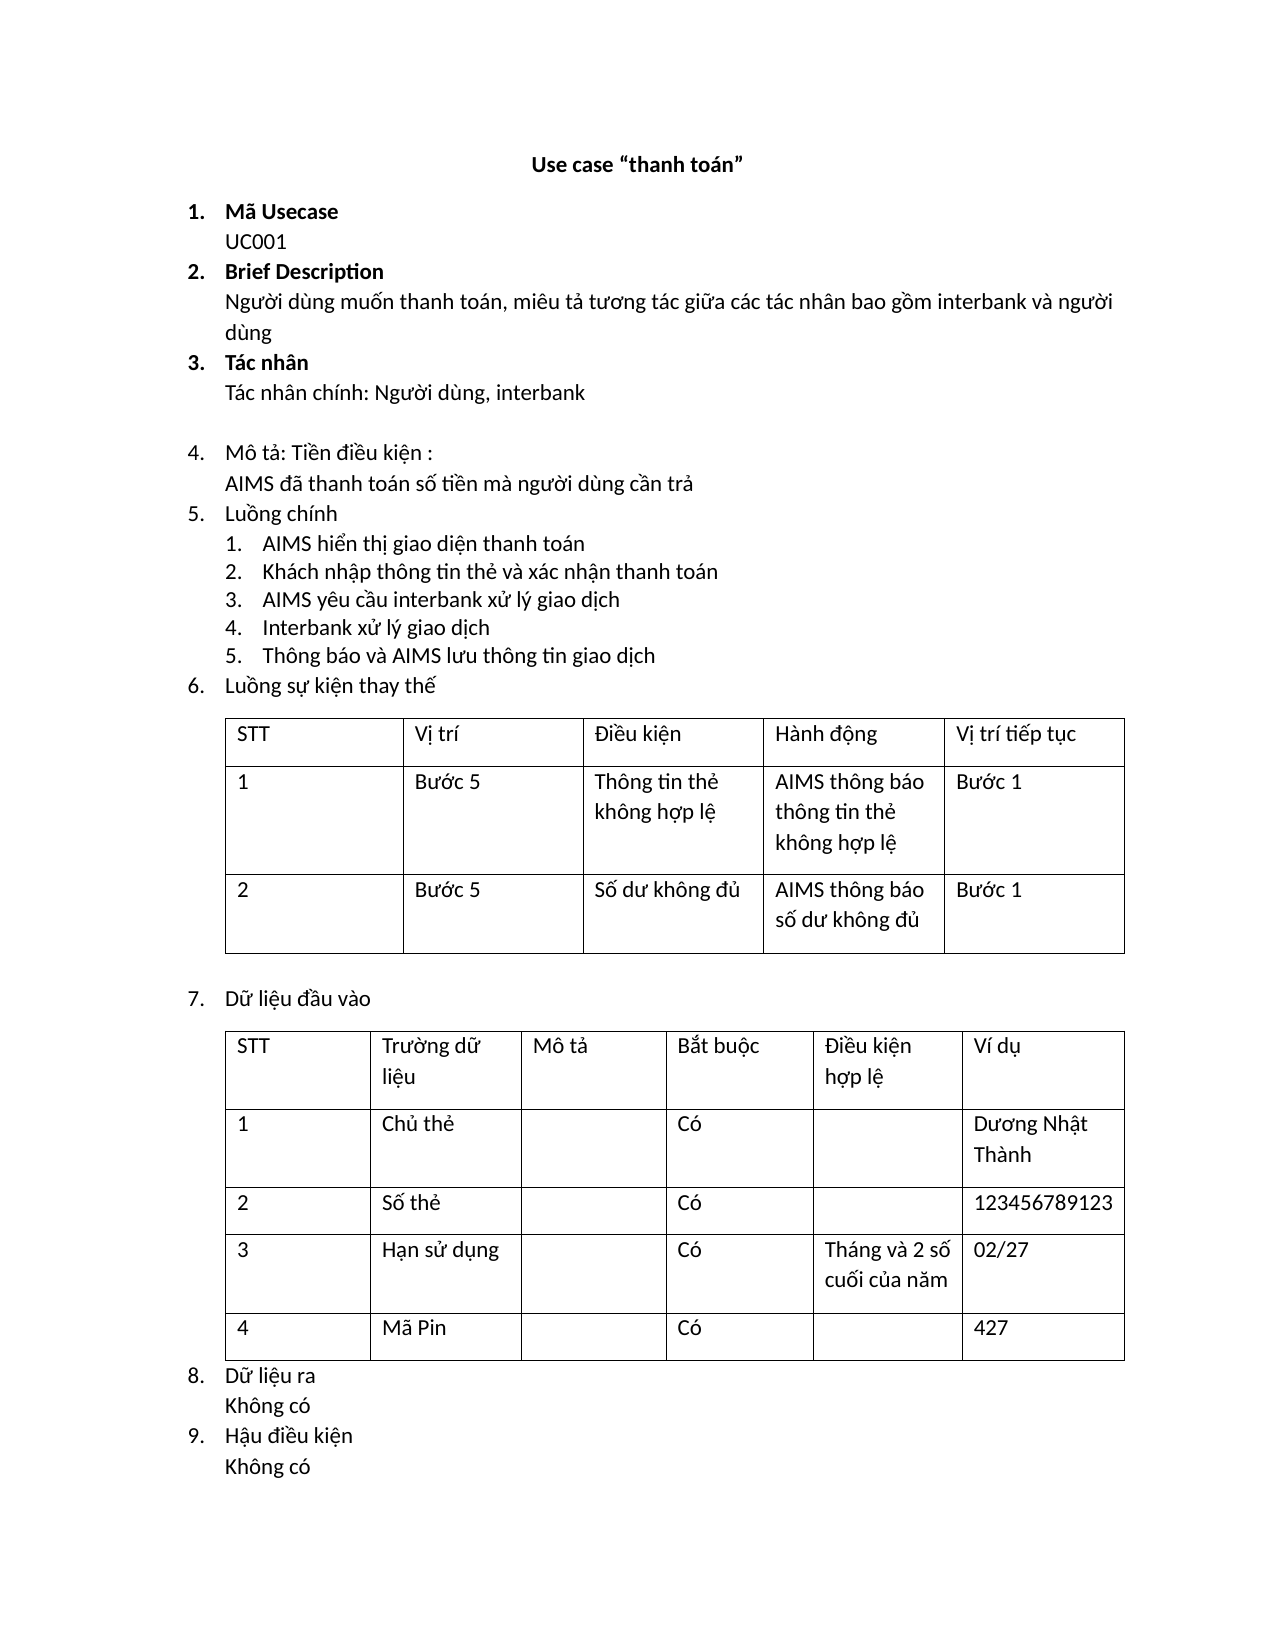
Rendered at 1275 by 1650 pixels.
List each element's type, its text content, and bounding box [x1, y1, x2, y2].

table_header Vị trí tiếp tục [945, 719, 1124, 766]
list Tác nhân chính: Người dùng, interbank [225, 378, 1125, 406]
text Use case “thanh toán” [150, 150, 1125, 178]
table_cell Dương Nhật Thành [963, 1110, 1124, 1187]
table_header STT [226, 719, 403, 766]
table_cell Có [667, 1188, 813, 1234]
table_header Điều kiện hợp lệ [814, 1032, 962, 1108]
table_cell 123456789123 [963, 1188, 1124, 1234]
list Mã Usecase [187, 197, 1125, 225]
list Interbank xử lý giao dịch [225, 613, 1125, 641]
table_cell Có [667, 1110, 813, 1187]
table_cell 1 [226, 1110, 370, 1187]
table_cell Số dư không đủ [584, 875, 763, 952]
table_header Ví dụ [963, 1032, 1124, 1108]
table_cell Bước 1 [945, 767, 1124, 874]
list AIMS đã thanh toán số tiền mà người dùng cần trả [225, 469, 1125, 497]
list Người dùng muốn thanh toán, miêu tả tương tác giữa các tác nhân bao gồm interbank và người dùng [225, 287, 1125, 346]
table_cell 427 [963, 1314, 1124, 1360]
list Brief Description [187, 257, 1125, 285]
list Mô tả: Tiền điều kiện : [187, 438, 1125, 467]
table_cell Mã Pin [371, 1314, 521, 1360]
table_cell 2 [226, 875, 403, 952]
table_cell [522, 1314, 666, 1360]
table_cell Hạn sử dụng [371, 1235, 521, 1312]
table_cell 4 [226, 1314, 370, 1360]
table_cell [522, 1110, 666, 1187]
table_cell Có [667, 1314, 813, 1360]
table_cell 02/27 [963, 1235, 1124, 1312]
table_cell 2 [226, 1188, 370, 1234]
table_header Hành động [764, 719, 944, 766]
table_cell 3 [226, 1235, 370, 1312]
list Không có [225, 1452, 1125, 1480]
list Tác nhân [187, 348, 1125, 376]
table_header Mô tả [522, 1032, 666, 1108]
table_cell [522, 1188, 666, 1234]
list AIMS yêu cầu interbank xử lý giao dịch [225, 585, 1125, 613]
table_cell [814, 1314, 962, 1360]
table_cell Có [667, 1235, 813, 1312]
table_cell Số thẻ [371, 1188, 521, 1234]
list Dữ liệu đầu vào [187, 984, 1125, 1012]
table_cell Chủ thẻ [371, 1110, 521, 1187]
table_cell Bước 5 [404, 875, 583, 952]
table_cell [814, 1188, 962, 1234]
table_header Trường dữ liệu [371, 1032, 521, 1108]
list AIMS hiển thị giao diện thanh toán [225, 529, 1125, 557]
table_cell Bước 5 [404, 767, 583, 874]
list Khách nhập thông tin thẻ và xác nhận thanh toán [225, 557, 1125, 585]
table_header Vị trí [404, 719, 583, 766]
table_cell AIMS thông báo thông tin thẻ không hợp lệ [764, 767, 944, 874]
table_cell 1 [226, 767, 403, 874]
list Luồng sự kiện thay thế [187, 671, 1125, 699]
table_header STT [226, 1032, 370, 1108]
list UC001 [225, 227, 1125, 255]
list Hậu điều kiện [187, 1422, 1125, 1450]
table_cell AIMS thông báo số dư không đủ [764, 875, 944, 952]
table_cell Thông tin thẻ không hợp lệ [584, 767, 763, 874]
table_cell [522, 1235, 666, 1312]
list Thông báo và AIMS lưu thông tin giao dịch [225, 641, 1125, 669]
list Không có [225, 1391, 1125, 1419]
list Dữ liệu ra [187, 1361, 1125, 1389]
list Luồng chính [187, 499, 1125, 527]
table_cell Bước 1 [945, 875, 1124, 952]
table_cell [814, 1110, 962, 1187]
table_header Bắt buộc [667, 1032, 813, 1108]
table_cell Tháng và 2 số cuối của năm [814, 1235, 962, 1312]
table_header Điều kiện [584, 719, 763, 766]
